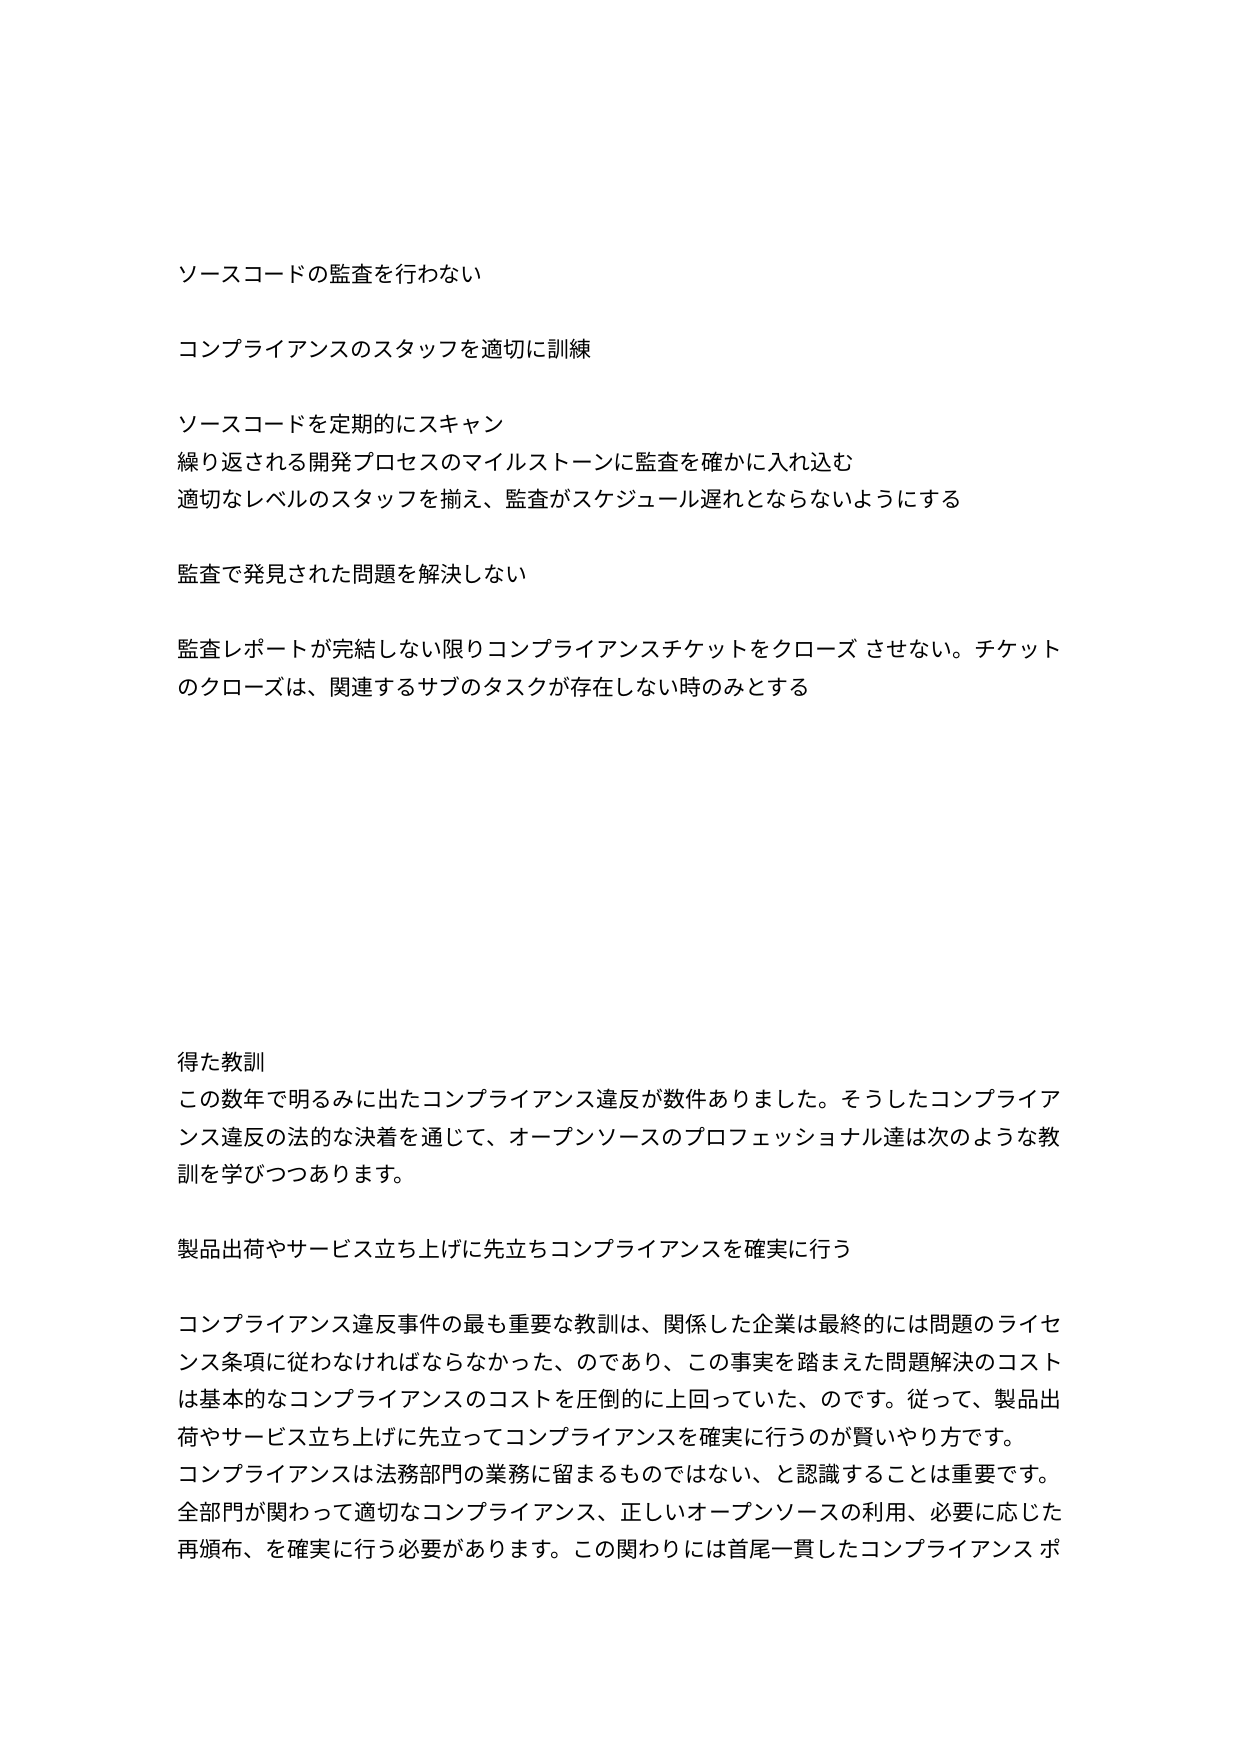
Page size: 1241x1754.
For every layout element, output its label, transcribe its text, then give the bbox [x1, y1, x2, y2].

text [177, 1454, 1063, 1567]
text 得た教訓 [177, 1042, 1063, 1079]
text コンプライアンス違反事件の最も重要な教訓は、関係した企業は最終的には問題のライセンス条項に従わなければならなかった、のであり、この事実を踏まえた問題解決のコストは基本的なコンプライアンスのコストを圧倒的に上回っていた、のです。従って、製品出荷やサービス立ち上げに先立ってコンプライアンスを確実に行うのが賢いやり方です。 [177, 1304, 1063, 1454]
text ソースコードを定期的にスキャン [177, 404, 1063, 442]
text コンプライアンスのスタッフを適切に訓練 [177, 329, 1063, 367]
text この数年で明るみに出たコンプライアンス違反が数件ありました。そうしたコンプライアンス違反の法的な決着を通じて、オープンソースのプロフェッショナル達は次のような教訓を学びつつあります。 [177, 1079, 1063, 1192]
text 繰り返される開発プロセスのマイルストーンに監査を確かに入れ込む [177, 442, 1063, 479]
text 適切なレベルのスタッフを揃え、監査がスケジュール遅れとならないようにする [177, 479, 1063, 517]
text 製品出荷やサービス立ち上げに先立ちコンプライアンスを確実に行う [177, 1229, 1063, 1267]
text 監査レポートが完結しない限りコンプライアンスチケットをクローズ させない。チケットのクローズは、関連するサブのタスクが存在しない時のみとする [177, 629, 1063, 704]
text 監査で発見された問題を解決しない [177, 554, 1063, 592]
text ソースコードの監査を行わない [177, 254, 1063, 292]
